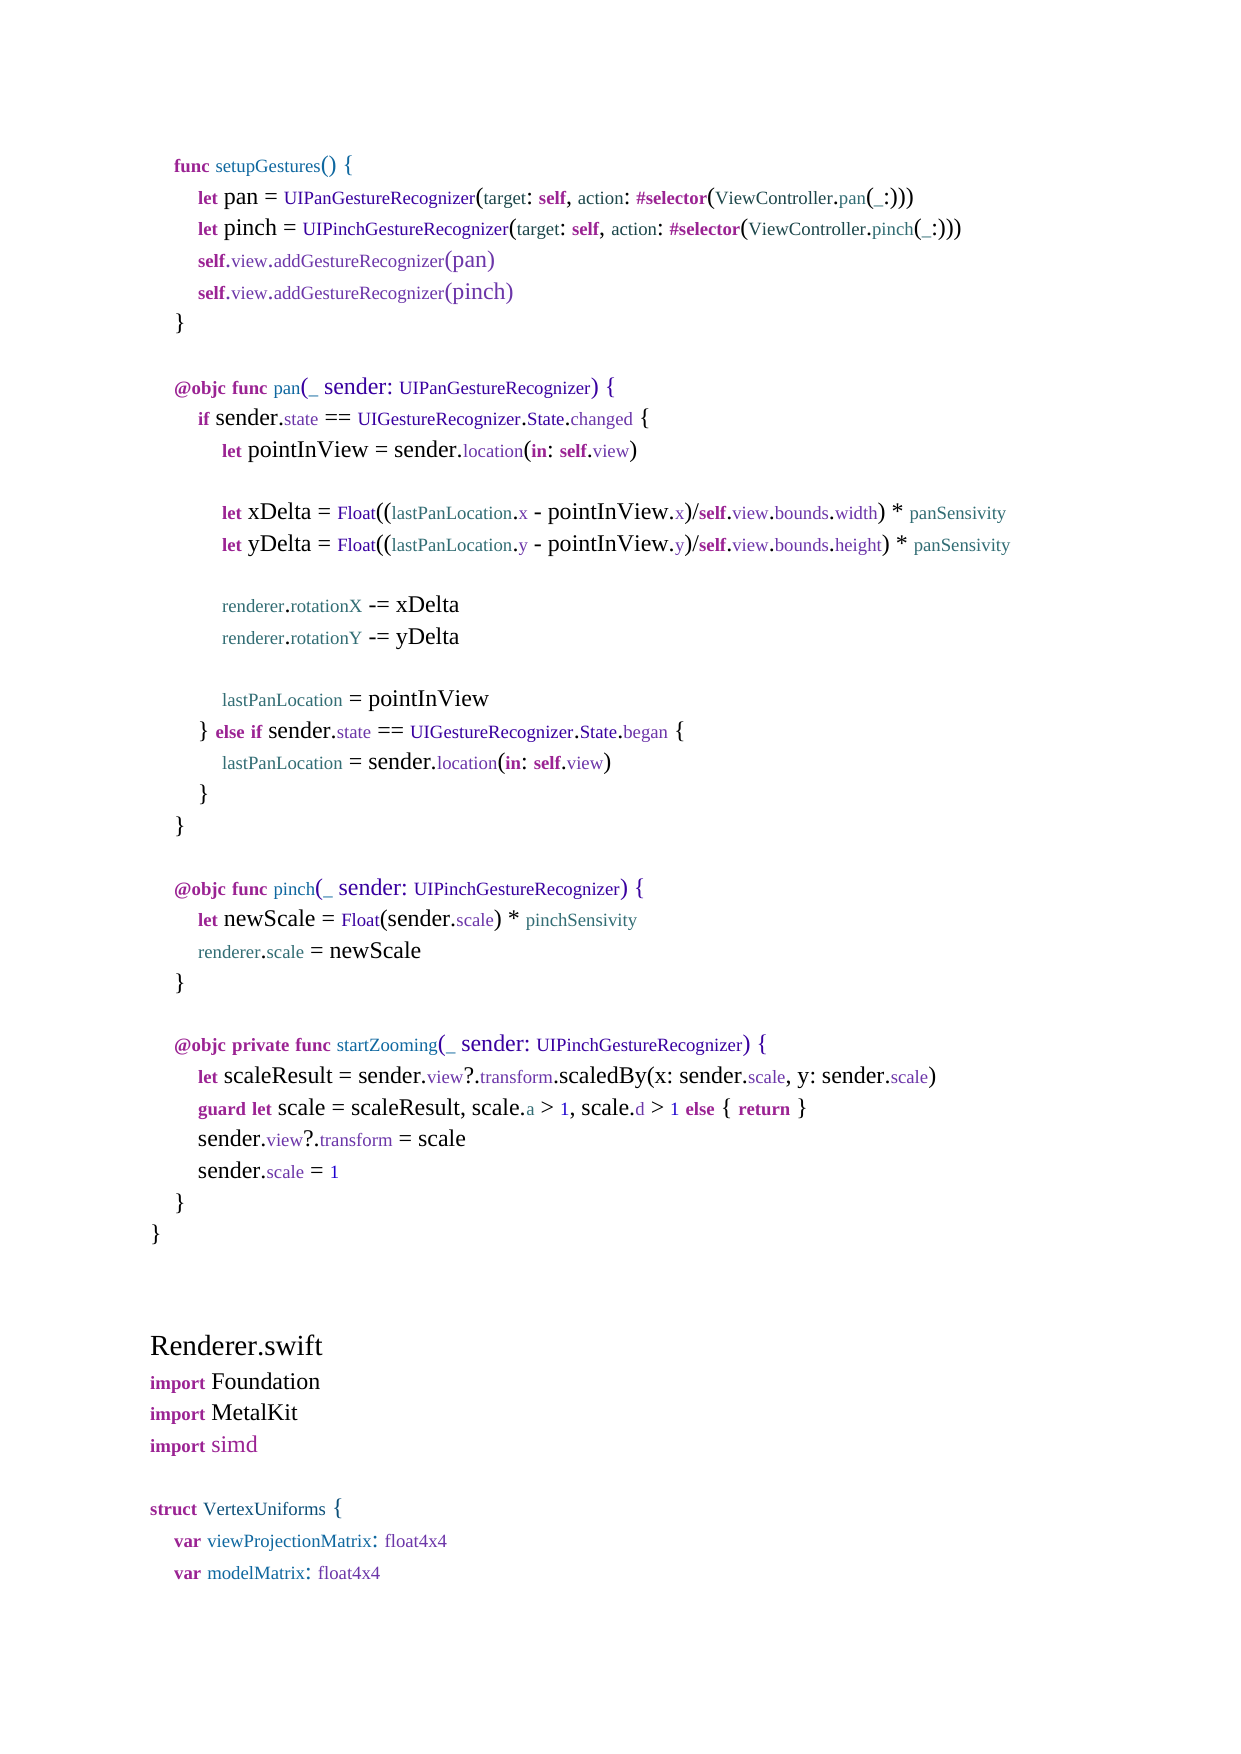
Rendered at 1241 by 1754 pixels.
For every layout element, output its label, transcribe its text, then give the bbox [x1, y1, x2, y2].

text let pointInView = sender.location(in: self.view) [150, 435, 1090, 463]
text let newScale = Float(sender.scale) * pinchSensivity [150, 904, 1090, 932]
text let scaleResult = sender.view?.transform.scaledBy(x: sender.scale, y: sender.scale) [150, 1061, 1090, 1089]
text var viewProjectionMatrix: float4x4 [150, 1525, 1090, 1553]
text renderer.scale = newScale [150, 936, 1090, 963]
text let pan = UIPanGestureRecognizer(target: self, action: #selector(ViewController.pan(_:))) [150, 182, 1090, 209]
text self.view.addGestureRecognizer(pinch) [150, 277, 1090, 304]
text } [150, 308, 1090, 336]
text self.view.addGestureRecognizer(pan) [150, 245, 1090, 273]
text func setupGestures() { [150, 150, 1090, 178]
text } [150, 1188, 1090, 1215]
text guard let scale = scaleResult, scale.a > 1, scale.d > 1 else { return } [150, 1093, 1090, 1120]
text } [150, 1219, 1090, 1247]
text var modelMatrix: float4x4 [150, 1557, 1090, 1584]
text renderer.rotationY -= yDelta [150, 622, 1090, 650]
text } [150, 811, 1090, 838]
text let yDelta = Float((lastPanLocation.y - pointInView.y)/self.view.bounds.height) * panSensivity [150, 528, 1090, 556]
text if sender.state == UIGestureRecognizer.State.changed { [150, 403, 1090, 431]
text import Foundation [150, 1367, 1090, 1394]
text } [150, 779, 1090, 807]
text lastPanLocation = sender.location(in: self.view) [150, 747, 1090, 775]
text sender.view?.transform = scale [150, 1124, 1090, 1152]
text let pinch = UIPinchGestureRecognizer(target: self, action: #selector(ViewController.pinch(_:))) [150, 213, 1090, 241]
text let xDelta = Float((lastPanLocation.x - pointInView.x)/self.view.bounds.width) * panSensivity [150, 497, 1090, 524]
text @objc private func startZooming(_ sender: UIPinchGestureRecognizer) { [150, 1029, 1090, 1057]
text } else if sender.state == UIGestureRecognizer.State.began { [150, 716, 1090, 743]
text import MetalKit [150, 1398, 1090, 1426]
text lastPanLocation = pointInView [150, 684, 1090, 712]
text import simd [150, 1430, 1090, 1458]
text Renderer.swift [150, 1328, 1090, 1362]
text sender.scale = 1 [150, 1156, 1090, 1184]
text @objc func pan(_ sender: UIPanGestureRecognizer) { [150, 372, 1090, 399]
text } [150, 967, 1090, 995]
text struct VertexUniforms { [150, 1493, 1090, 1521]
text @objc func pinch(_ sender: UIPinchGestureRecognizer) { [150, 872, 1090, 900]
text renderer.rotationX -= xDelta [150, 590, 1090, 618]
